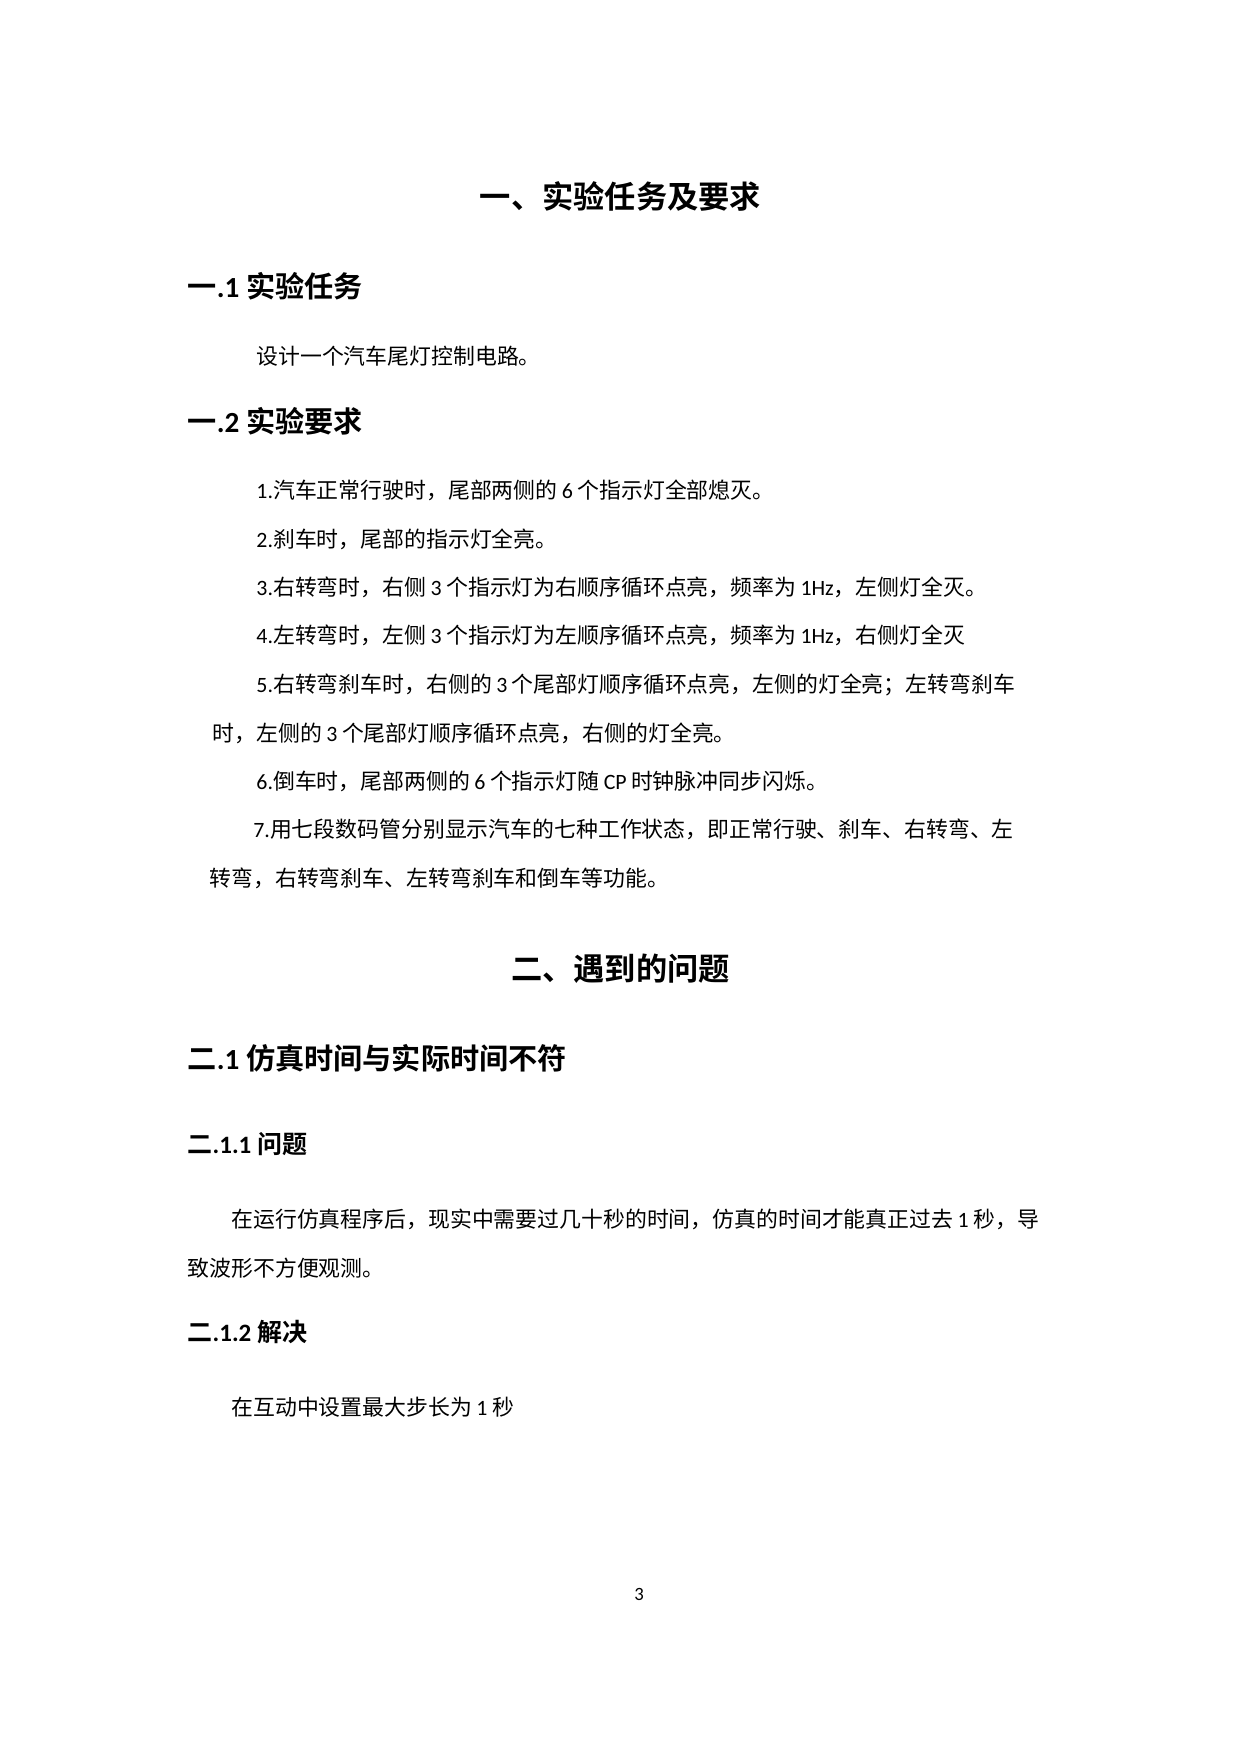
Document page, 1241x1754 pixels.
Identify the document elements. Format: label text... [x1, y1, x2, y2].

text 1.汽车正常行驶时，尾部两侧的6个指示灯全部熄灭。 [212, 473, 1028, 506]
text 在互动中设置最大步长为1秒 [187, 1390, 1053, 1422]
text 在运行仿真程序后，现实中需要过几十秒的时间，仿真的时间才能真正过去1秒，导致波形不方便观测。 [187, 1201, 1053, 1283]
text 设计一个汽车尾灯控制电路。 [212, 338, 1028, 371]
subtitle 实验任务 [187, 252, 1053, 317]
text 7.用七段数码管分别显示汽车的七种工作状态，即正常行驶、刹车、右转弯、左转弯，右转弯刹车、左转弯刹车和倒车等功能。 [209, 812, 1028, 893]
text 4.左转弯时，左侧3个指示灯为左顺序循环点亮，频率为1Hz，右侧灯全灭 [212, 618, 1028, 651]
subtitle 遇到的问题 [187, 934, 1053, 999]
subtitle 实验任务及要求 [187, 162, 1053, 227]
subtitle 实验要求 [187, 387, 1053, 452]
text 5.右转弯刹车时，右侧的3个尾部灯顺序循环点亮，左侧的灯全亮；左转弯刹车时，左侧的3个尾部灯顺序循环点亮，右侧的灯全亮。 [212, 666, 1028, 748]
text 6.倒车时，尾部两侧的6个指示灯随CP时钟脉冲同步闪烁。 [212, 763, 1028, 796]
subtitle 仿真时间与实际时间不符 [187, 1024, 1053, 1089]
text 2.刹车时，尾部的指示灯全亮。 [212, 521, 1028, 554]
subtitle 解决 [187, 1298, 1053, 1363]
text 3.右转弯时，右侧3个指示灯为右顺序循环点亮，频率为1Hz，左侧灯全灭。 [212, 570, 1028, 602]
subtitle 问题 [187, 1110, 1053, 1175]
